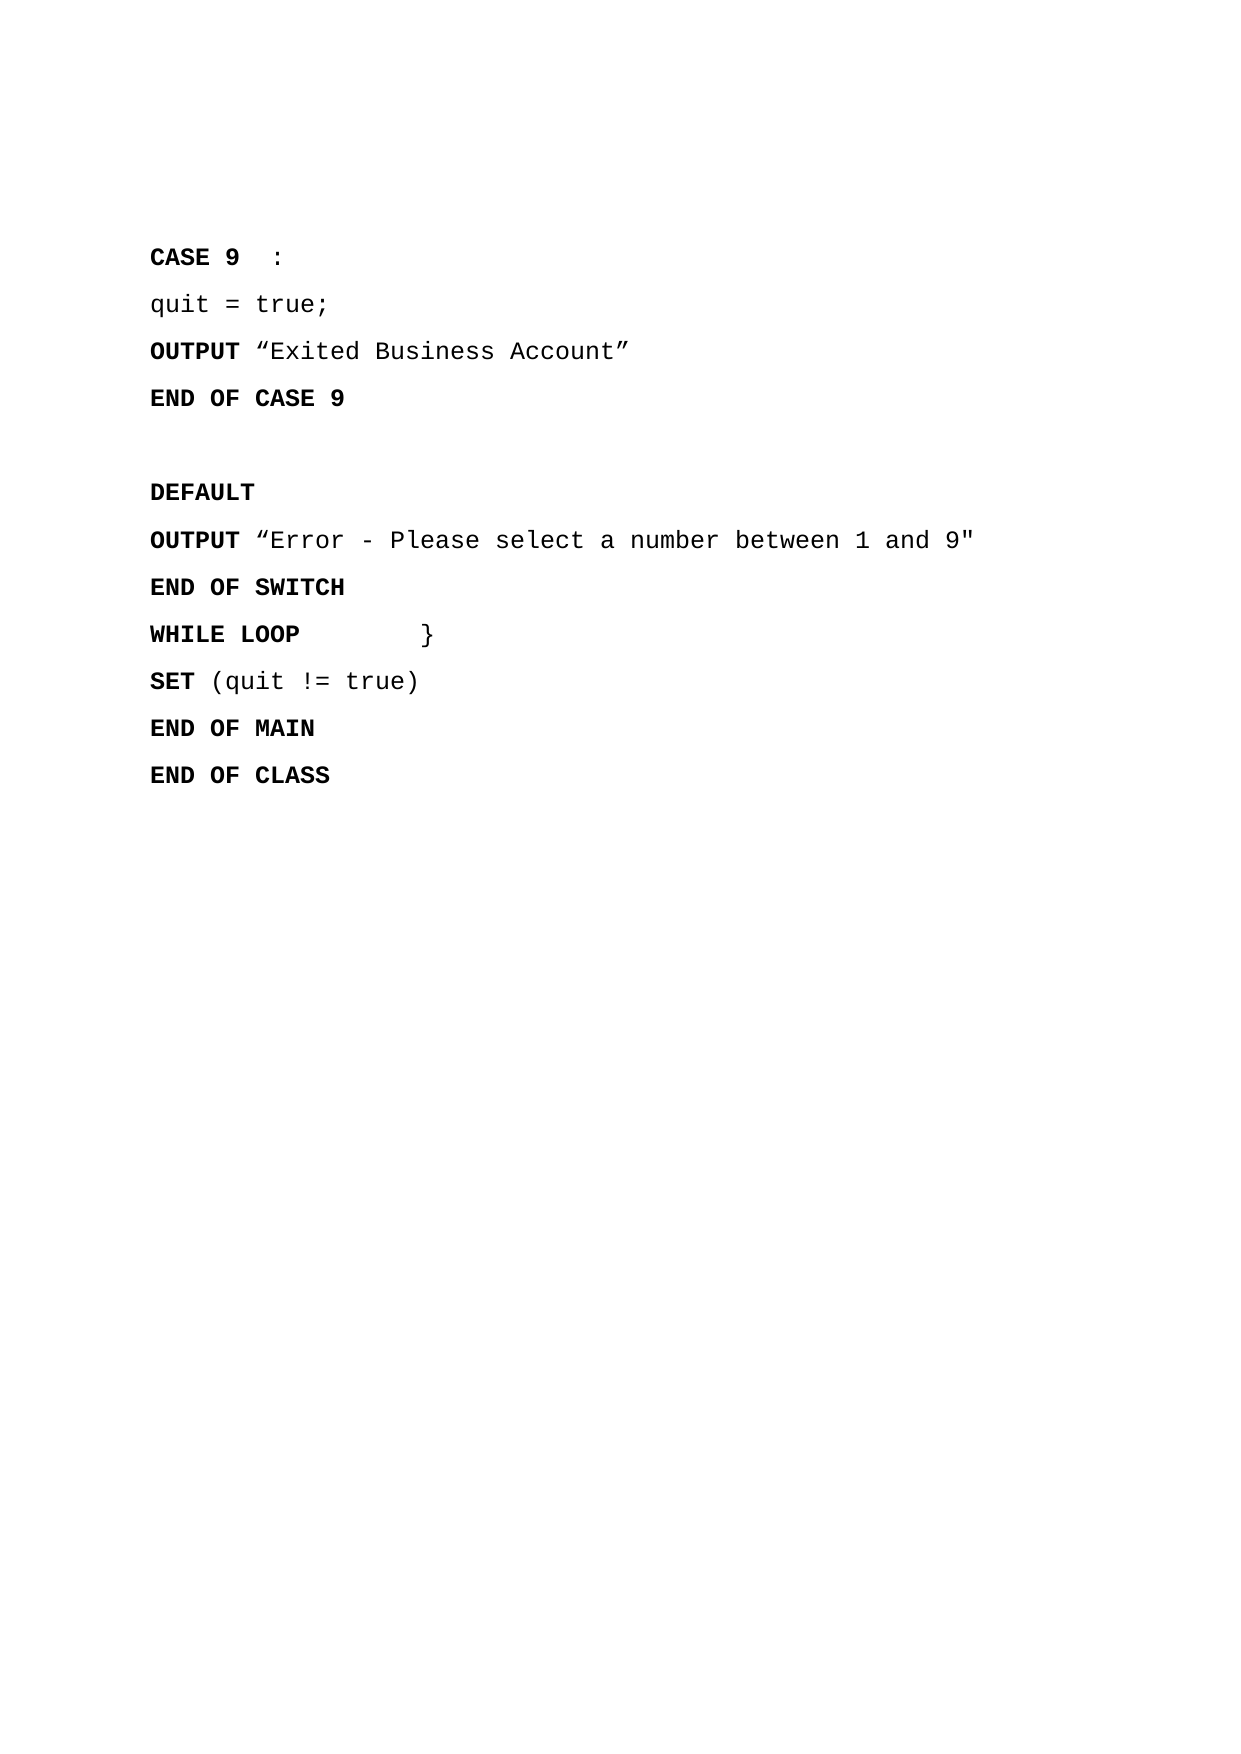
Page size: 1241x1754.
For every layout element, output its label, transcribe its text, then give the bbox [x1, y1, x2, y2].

text CASE 9 : [150, 244, 1090, 273]
text SET (quit != true) [150, 669, 1090, 697]
text END OF CASE 9 [150, 386, 1090, 414]
text END OF CLASS [150, 763, 1090, 791]
text END OF SWITCH [150, 574, 1090, 603]
text quit = true; [150, 292, 1090, 320]
text OUTPUT “Error - Please select a number between 1 and 9" [150, 527, 1090, 556]
text OUTPUT “Exited Business Account” [150, 339, 1090, 367]
text END OF MAIN [150, 716, 1090, 744]
text DEFAULT [150, 480, 1090, 508]
text WHILE LOOP } [150, 622, 1090, 650]
